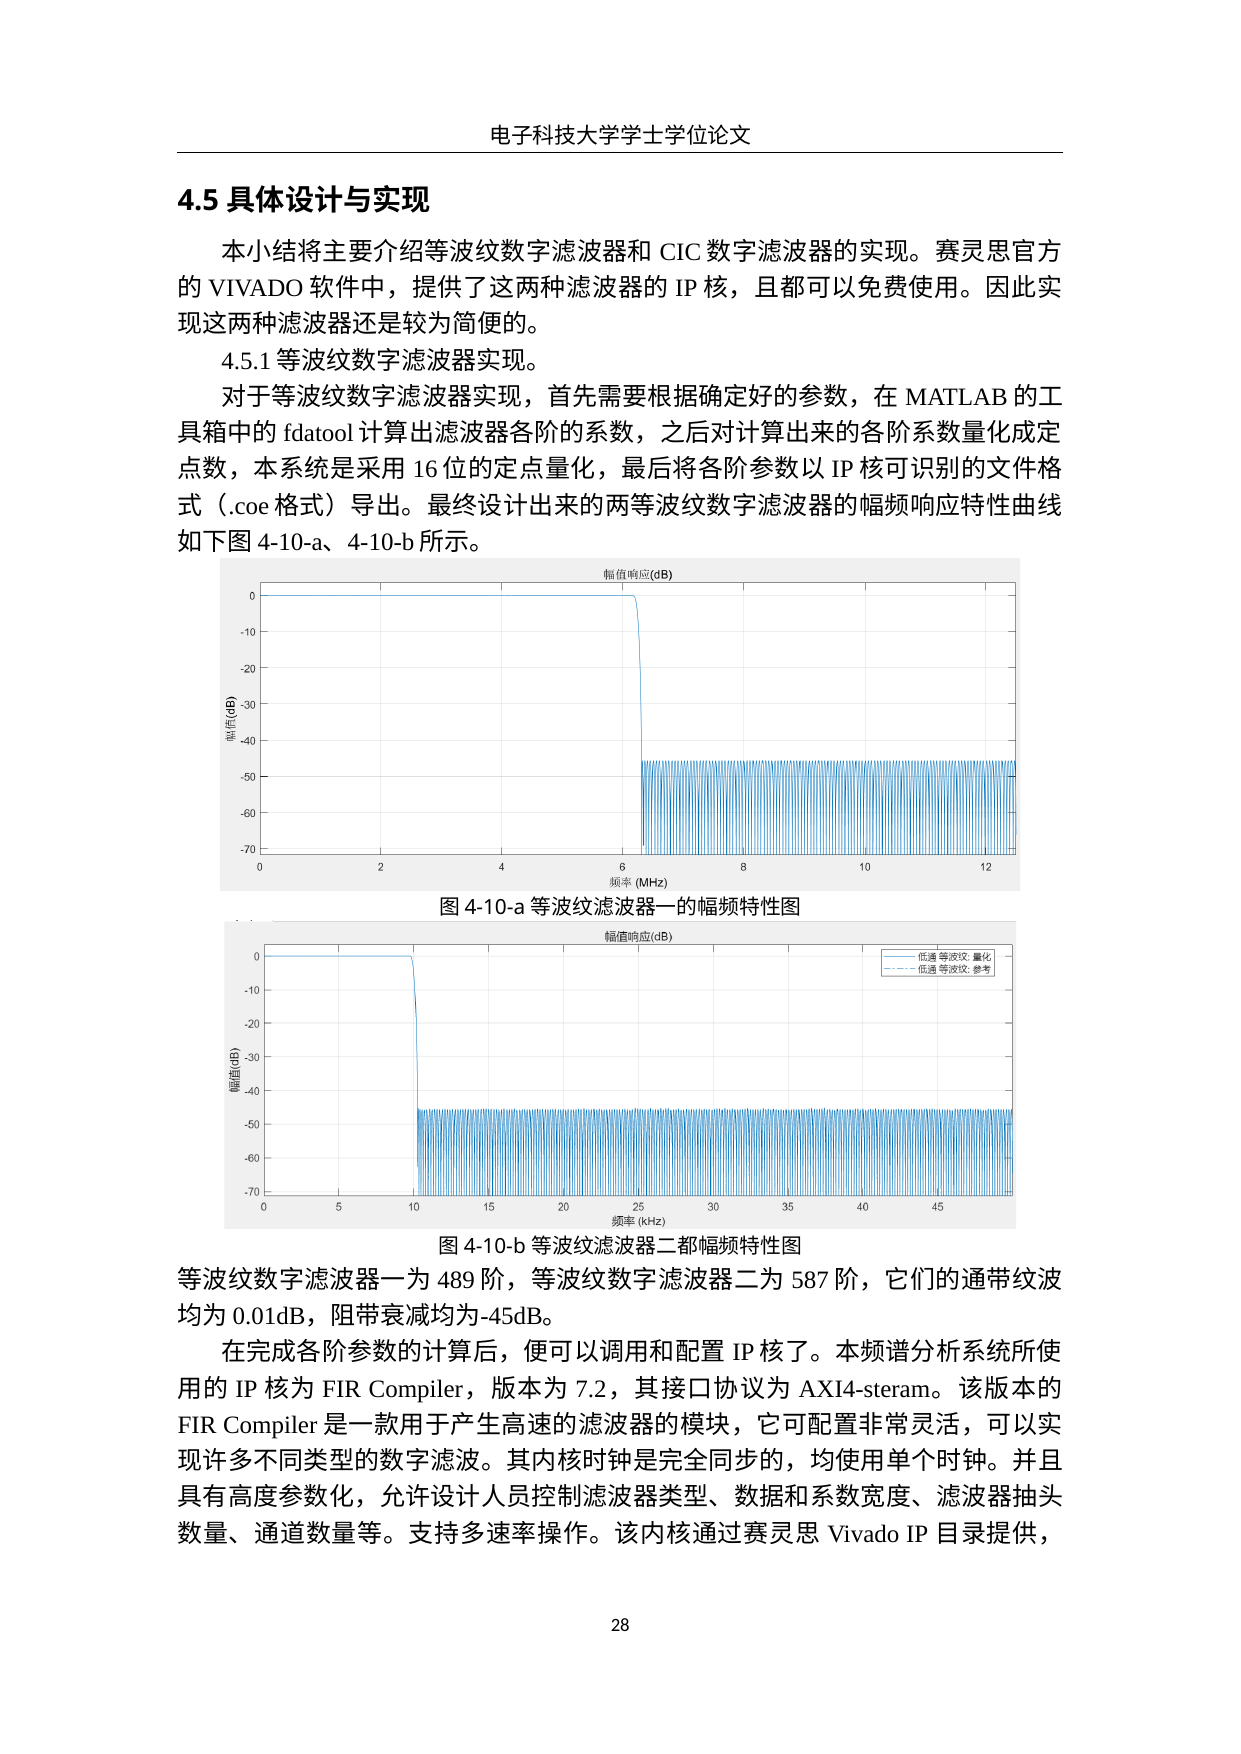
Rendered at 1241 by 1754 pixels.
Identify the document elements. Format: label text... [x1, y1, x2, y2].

text 对于等波纹数字滤波器实现，首先需要根据确定好的参数，在MATLAB的工具箱中的fdatool计算出滤波器各阶的系数，之后对计算出来的各阶系数量化成定点数，本系统是采用16位的定点量化，最后将各阶参数以IP核可识别的文件格式（.coe格式）导出。最终设计出来的两等波纹数字滤波器的幅频响应特性曲线如下图4-10-a、4-10-b所示。 [177, 376, 1063, 558]
text 等波纹数字滤波器一为489阶，等波纹数字滤波器二为587阶，它们的通带纹波均为0.01dB，阻带衰减均为-45dB。 [177, 1259, 1063, 1332]
text 4.5.1等波纹数字滤波器实现。 [177, 340, 1063, 376]
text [177, 1332, 1063, 1549]
text 图 4-10-a 等波纹滤波器一的幅频特性图 [177, 890, 1063, 921]
picture [219, 557, 1021, 891]
text 4.5 具体设计与实现 [177, 177, 1063, 219]
text 本小结将主要介绍等波纹数字滤波器和CIC数字滤波器的实现。赛灵思官方的VIVADO软件中，提供了这两种滤波器的IP核，且都可以免费使用。因此实现这两种滤波器还是较为简便的。 [177, 231, 1063, 340]
text 图 4-10-b 等波纹滤波器二都幅频特性图 [177, 1229, 1063, 1259]
picture [224, 920, 1017, 1229]
